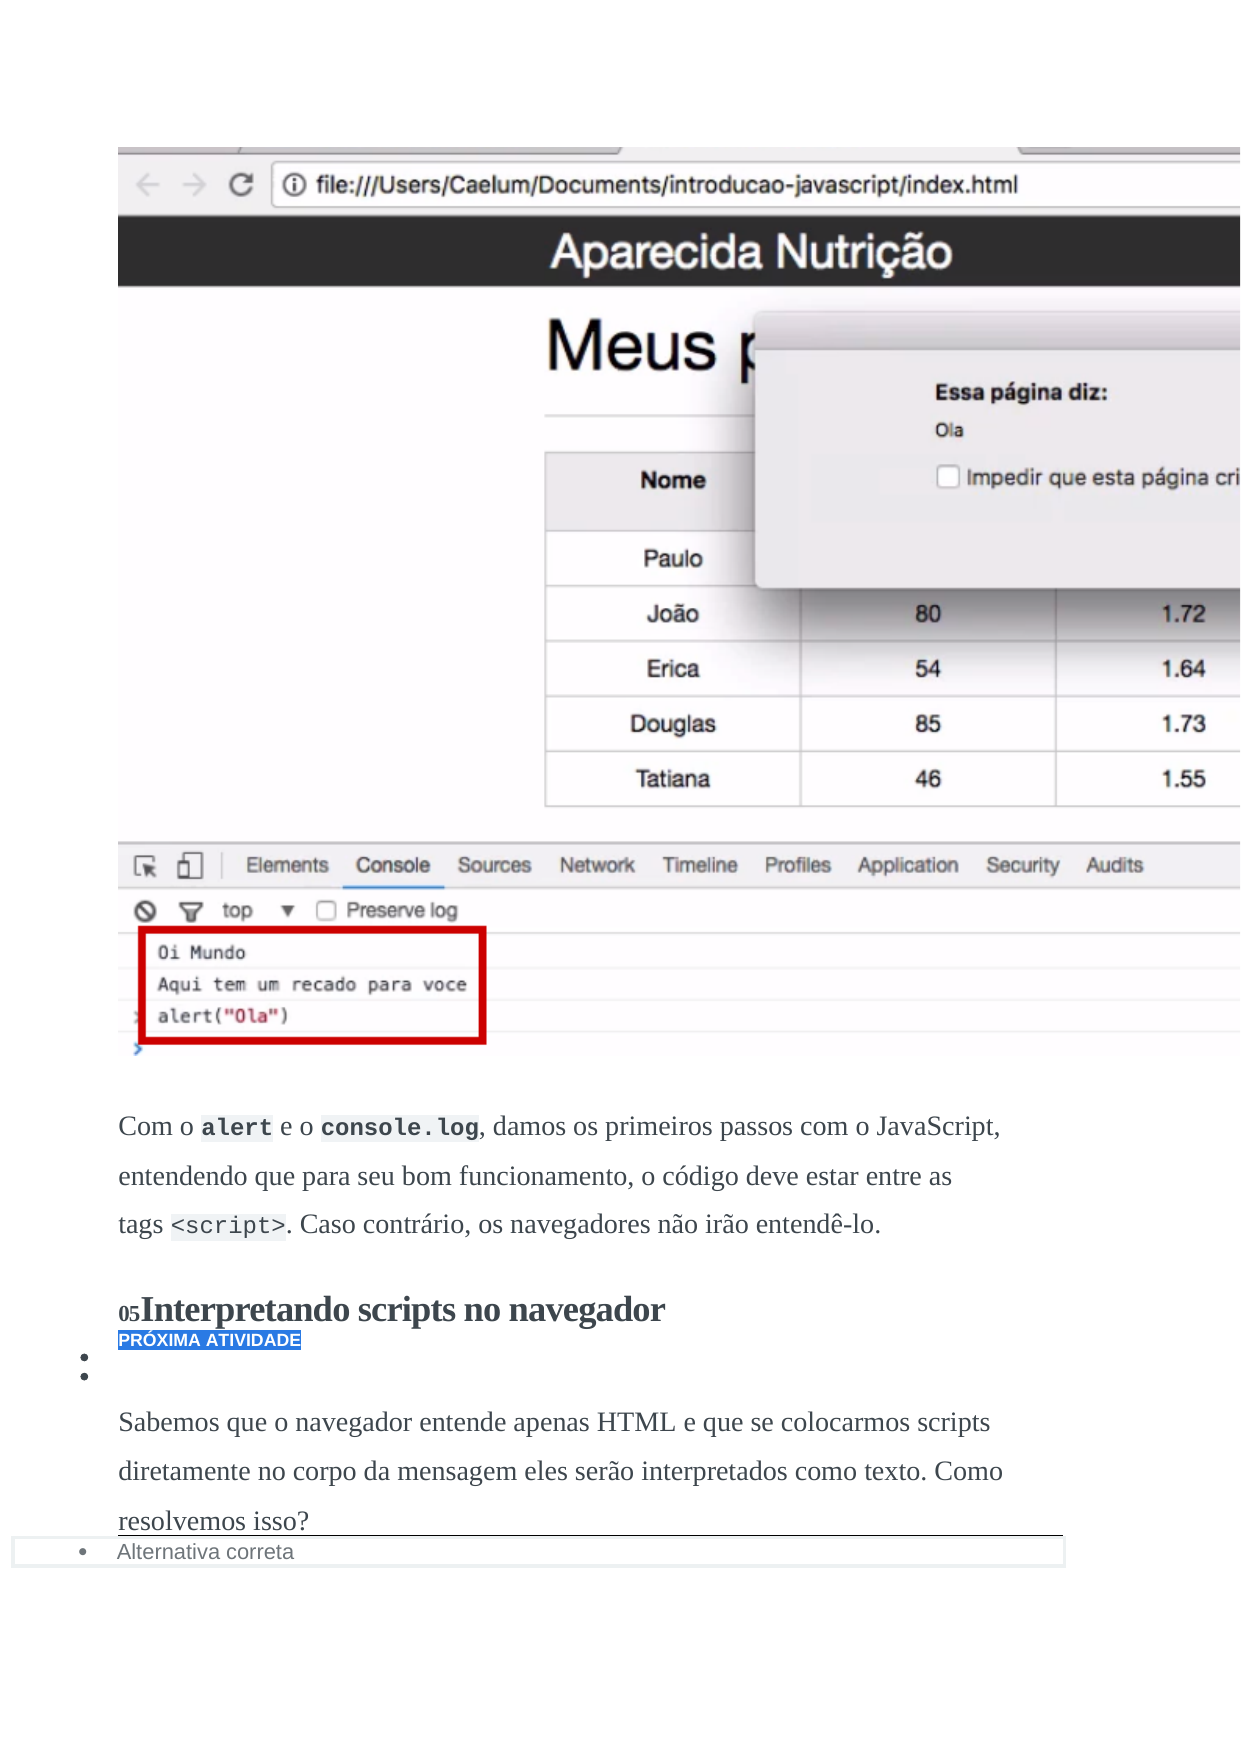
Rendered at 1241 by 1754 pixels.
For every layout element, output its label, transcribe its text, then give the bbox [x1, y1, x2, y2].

text PRÓXIMA ATIVIDADE [118, 1329, 1063, 1350]
text Com o alert e o console.log, damos os primeiros passos com o JavaScript, entendendo que para seu bom funcionamento, o código deve estar entre as tags <script>. Caso contrário, os navegadores não irão entendê-lo. [118, 1093, 1063, 1241]
text 05Interpretando scripts no navegador [118, 1288, 1063, 1329]
picture [118, 147, 1241, 1056]
text Sabemos que o navegador entende apenas HTML e que se colocarmos scripts diretamente no corpo da mensagem eles serão interpretados como texto. Como resolvemos isso? [118, 1388, 1063, 1535]
list Alternativa correta [15, 1539, 1063, 1564]
